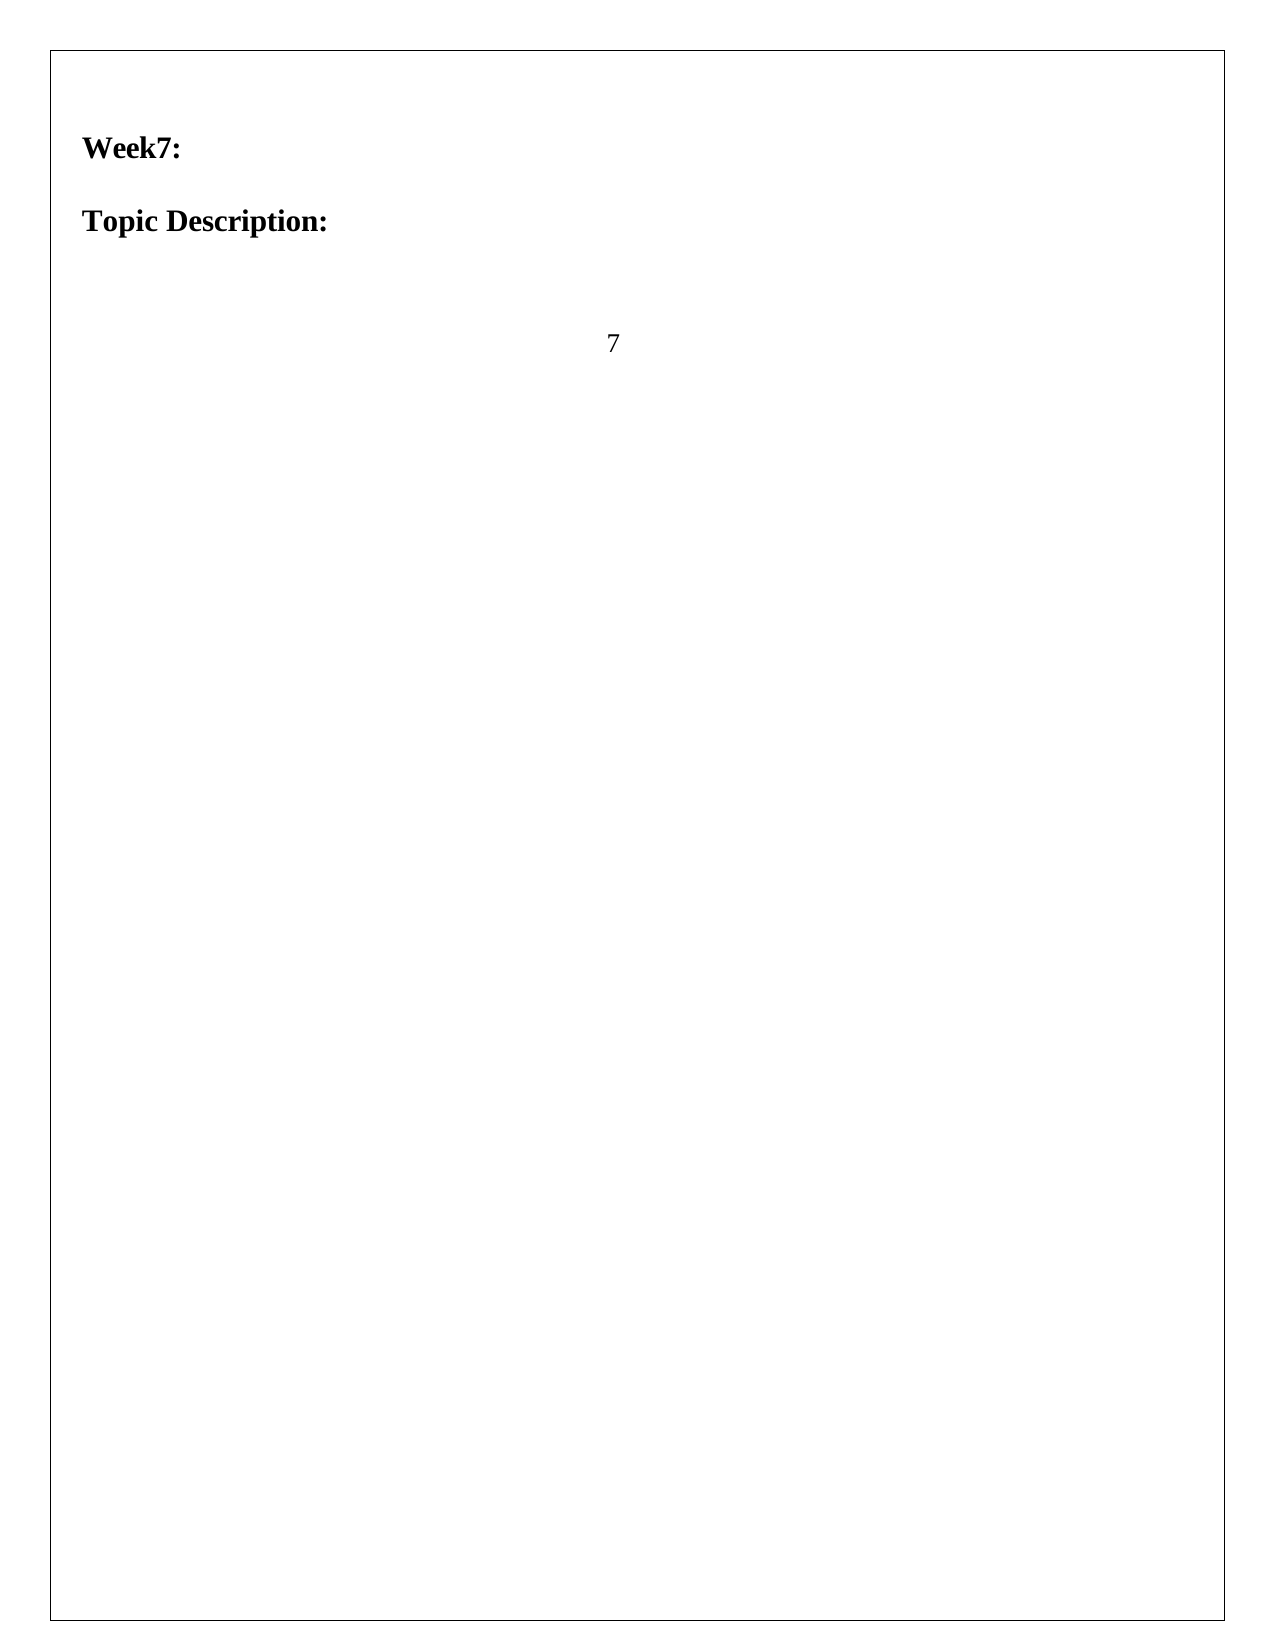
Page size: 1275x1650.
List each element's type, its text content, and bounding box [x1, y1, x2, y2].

text 7 [71, 328, 1156, 359]
